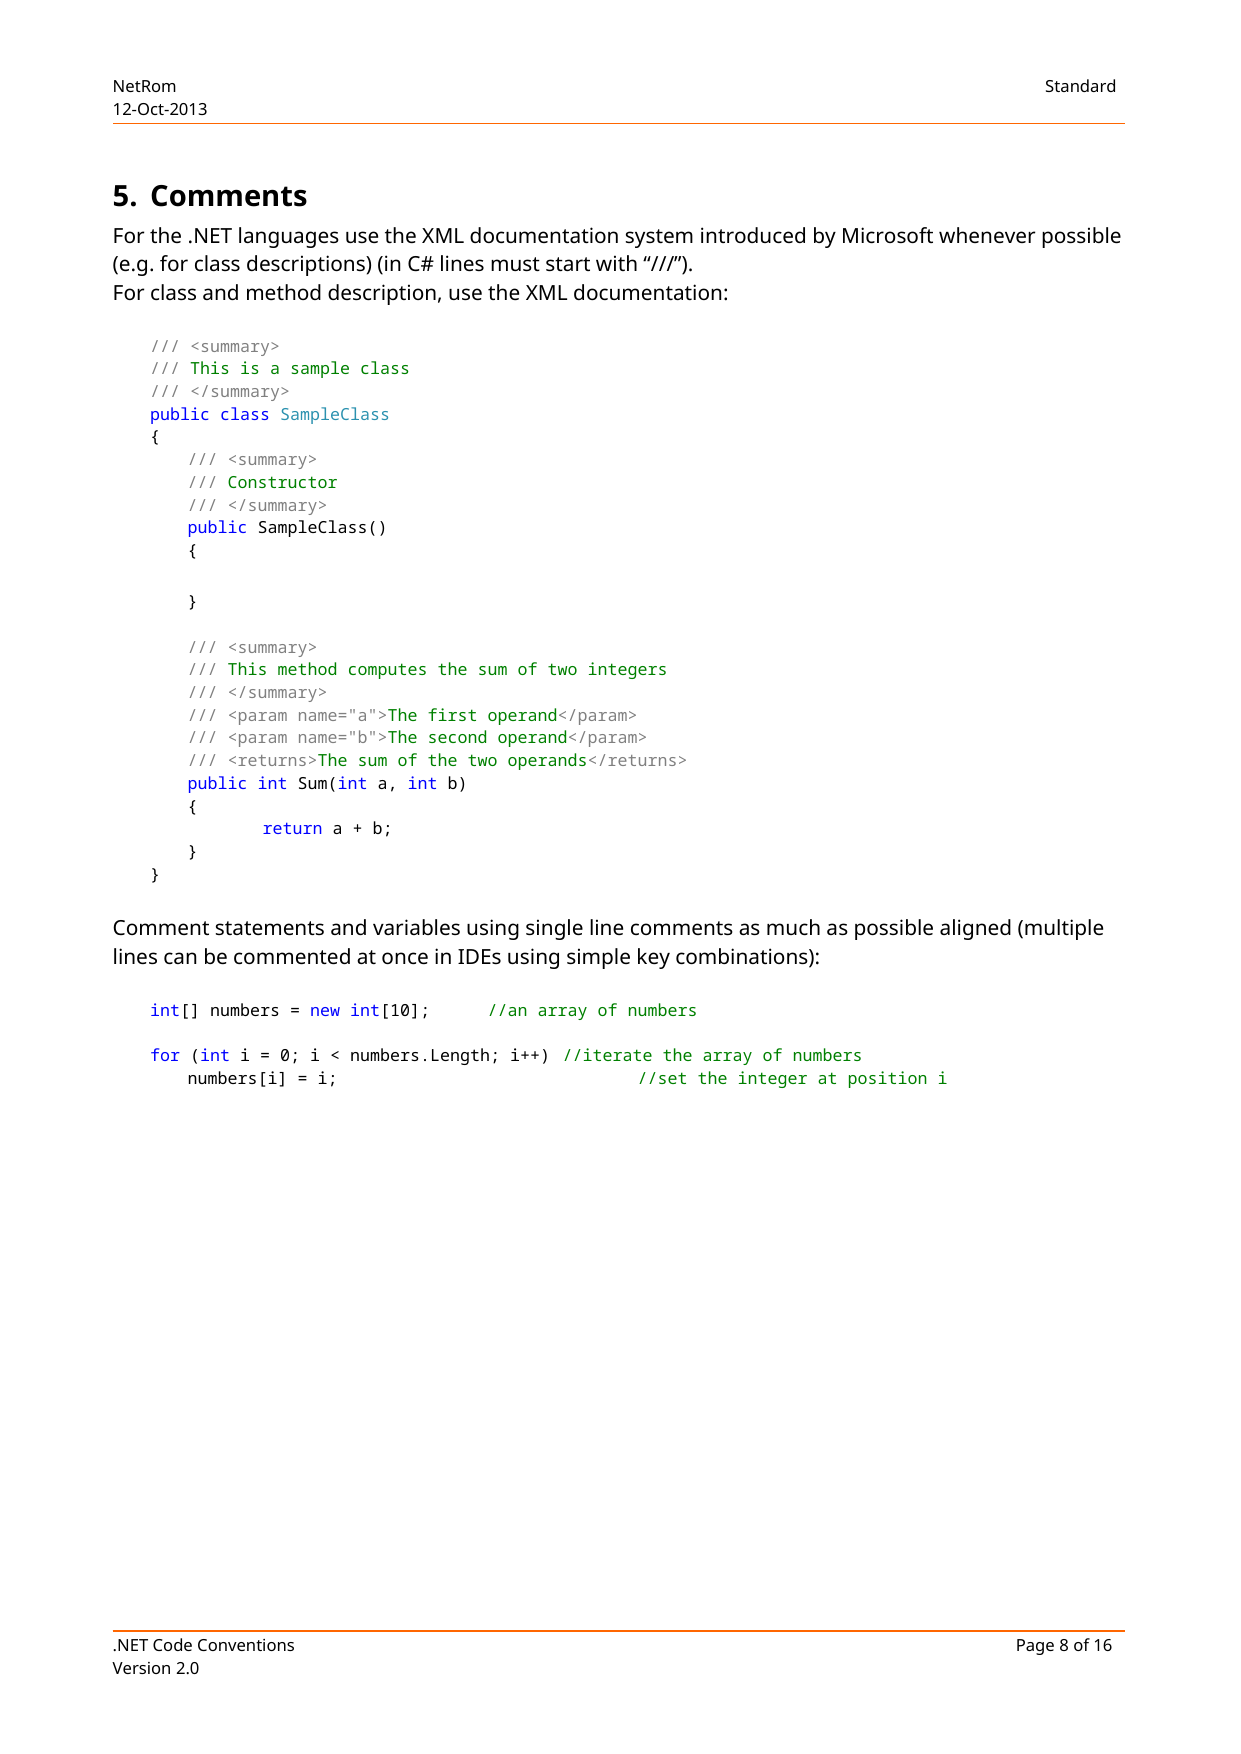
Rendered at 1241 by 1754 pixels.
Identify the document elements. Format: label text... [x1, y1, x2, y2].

text For class and method description, use the XML documentation: [112, 278, 1128, 306]
text /// <returns>The sum of the two operands</returns> [150, 749, 1128, 771]
subtitle Comments [112, 175, 1128, 215]
text /// <param name="b">The second operand</param> [150, 726, 1128, 749]
text int[] numbers = new int[10]; //an array of numbers [150, 998, 1128, 1021]
text } [150, 590, 1128, 612]
text /// This is a sample class [150, 357, 1128, 380]
text numbers[i] = i; //set the integer at position i [187, 1066, 1128, 1089]
text Comment statements and variables using single line comments as much as possible aligned (multiple lines can be commented at once in IDEs using simple key combinations): [112, 913, 1128, 970]
text For the .NET languages use the XML documentation system introduced by Microsoft whenever possible (e.g. for class descriptions) (in C# lines must start with “///”). [112, 221, 1128, 278]
text public SampleClass() [150, 516, 1128, 539]
text /// <summary> [150, 448, 1128, 471]
text /// </summary> [150, 380, 1128, 402]
text for (int i = 0; i < numbers.Length; i++) //iterate the array of numbers [150, 1044, 1128, 1066]
text { [150, 794, 1128, 817]
text { [150, 425, 1128, 448]
text /// <summary> [150, 635, 1128, 658]
text /// </summary> [150, 681, 1128, 703]
text return a + b; [150, 817, 1128, 839]
text } [150, 862, 1128, 885]
text { [150, 539, 1128, 561]
text public class SampleClass [150, 402, 1128, 425]
text /// Constructor [150, 471, 1128, 493]
text /// This method computes the sum of two integers [150, 658, 1128, 681]
text /// <summary> [150, 334, 1128, 357]
text /// <param name="a">The first operand</param> [150, 703, 1128, 726]
text public int Sum(int a, int b) [150, 771, 1128, 794]
text } [150, 839, 1128, 862]
text /// </summary> [150, 493, 1128, 516]
